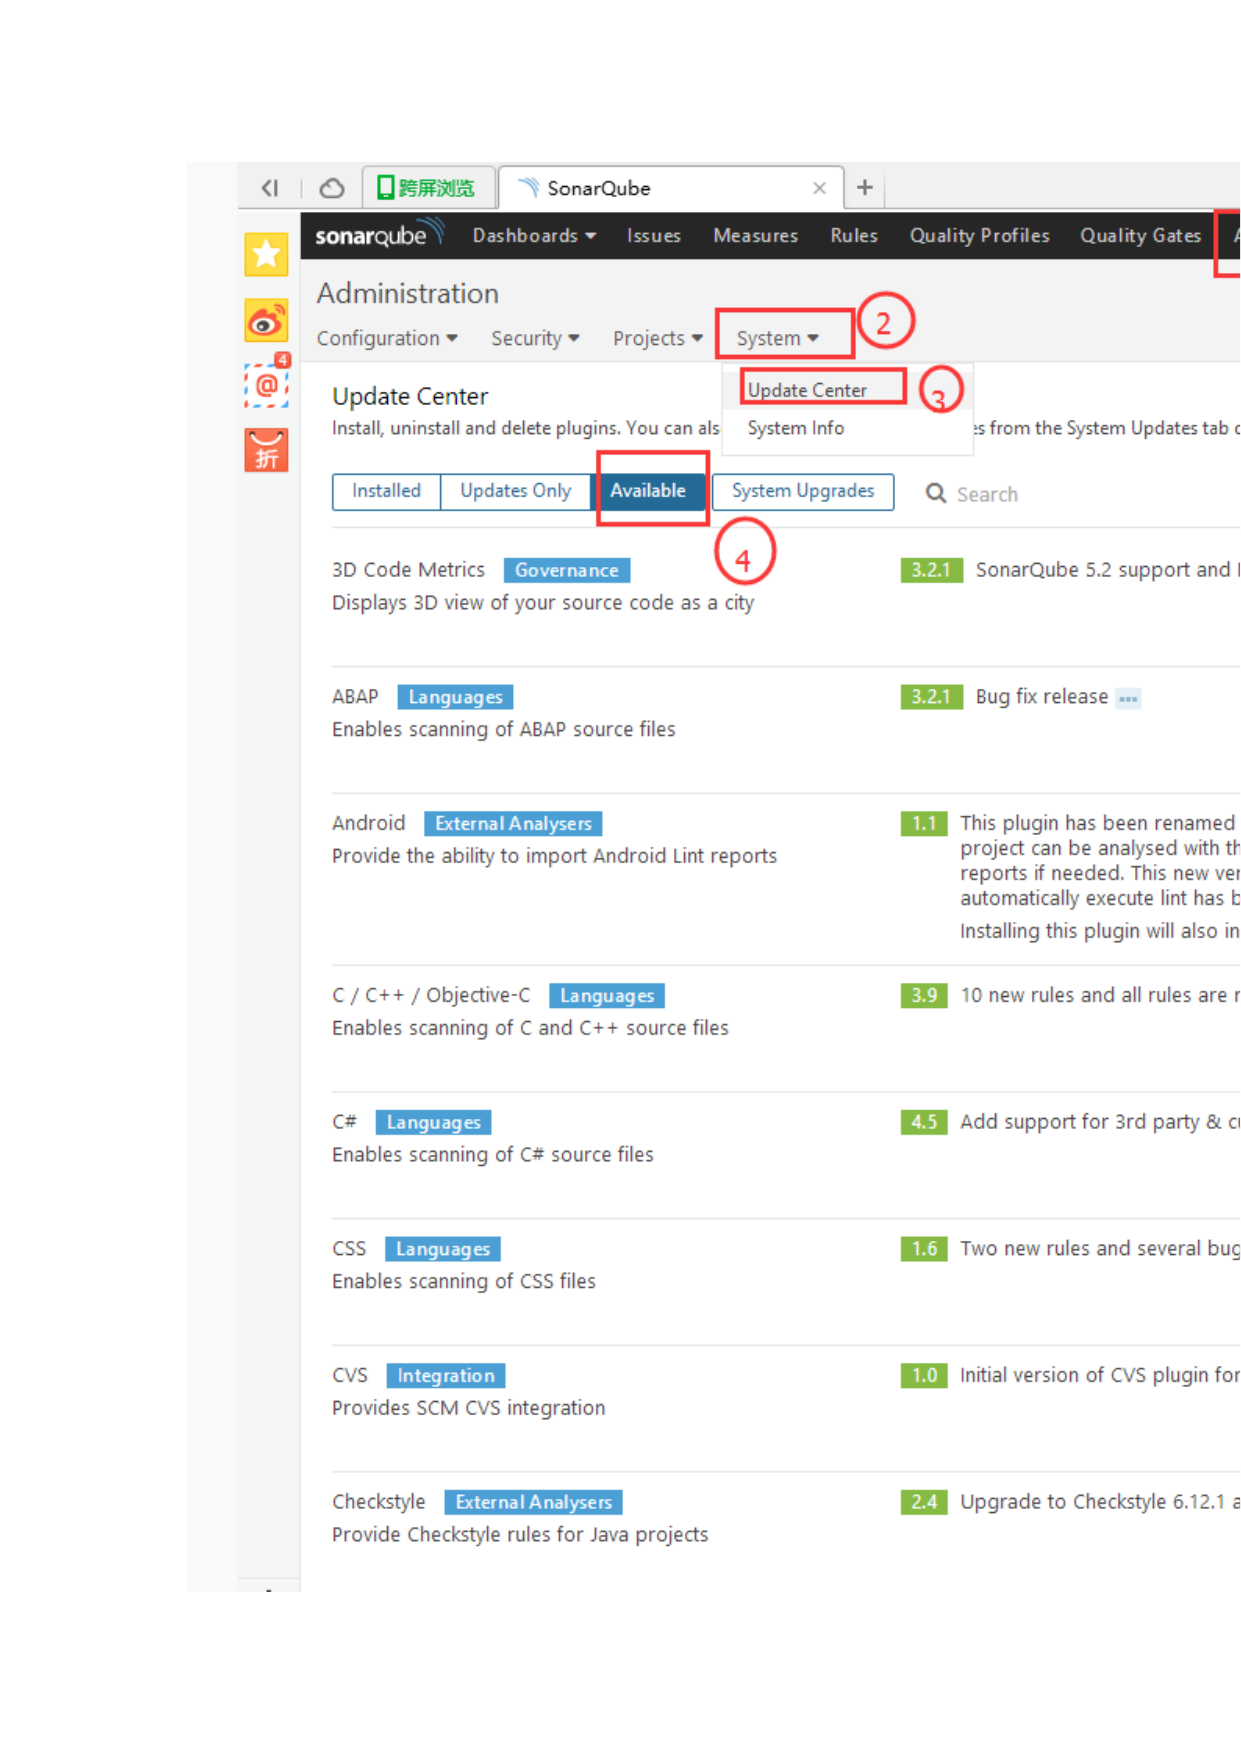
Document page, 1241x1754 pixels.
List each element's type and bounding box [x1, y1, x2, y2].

picture [237, 162, 1241, 1592]
